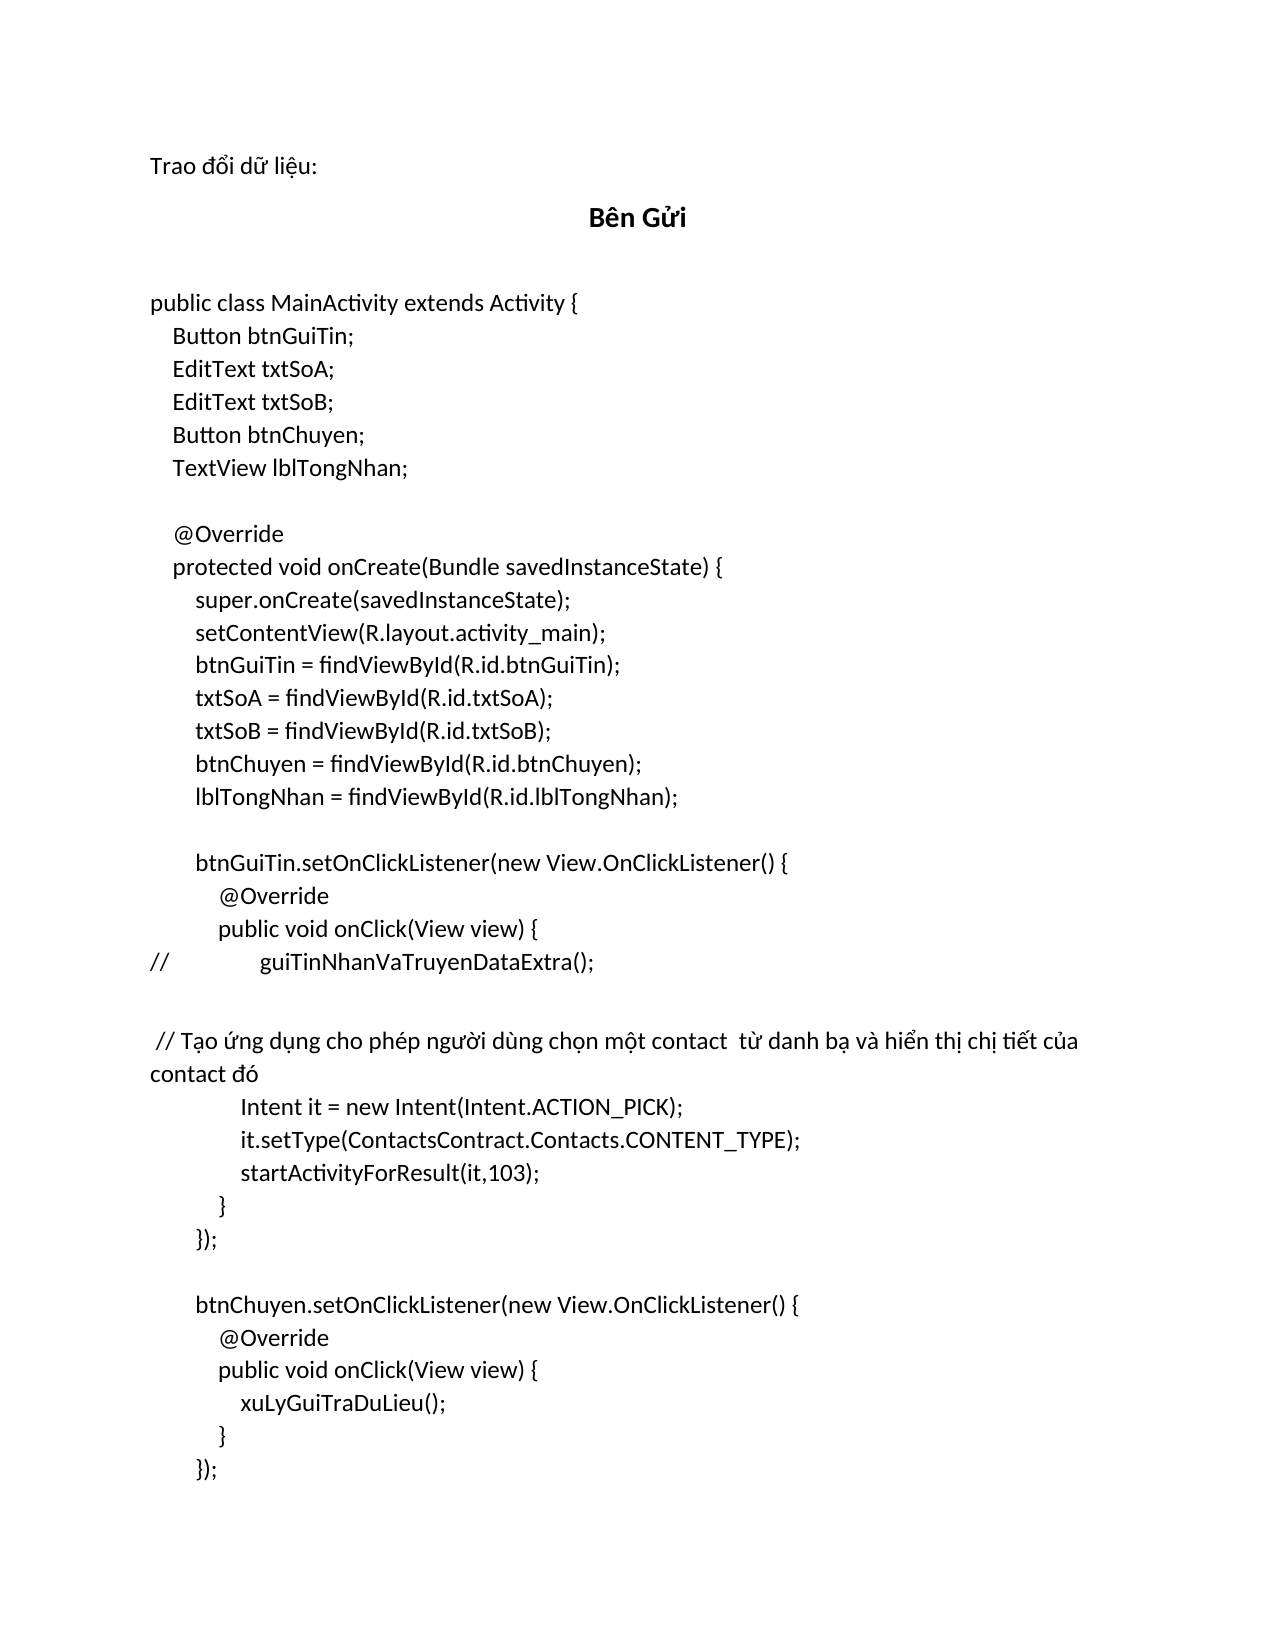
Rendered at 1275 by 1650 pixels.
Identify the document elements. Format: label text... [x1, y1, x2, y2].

text public class MainActivity extends Activity { Button btnGuiTin; EditText txtSoA; EditText txtSoB; Button btnChuyen; TextView lblTongNhan; @Override protected void onCreate(Bundle savedInstanceState) { super.onCreate(savedInstanceState); setContentView(R.layout.activity_main); btnGuiTin = findViewById(R.id.btnGuiTin); txtSoA = findViewById(R.id.txtSoA); txtSoB = findViewById(R.id.txtSoB); btnChuyen = findViewById(R.id.btnChuyen); lblTongNhan = findViewById(R.id.lblTongNhan); btnGuiTin.setOnClickListener(new View.OnClickListener() { @Override public void onClick(View view) { // guiTinNhanVaTruyenDataExtra(); [150, 255, 1125, 1007]
text Bên Gửi [150, 199, 1125, 235]
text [150, 1026, 1125, 1484]
text Trao đổi dữ liệu: [150, 150, 1125, 181]
